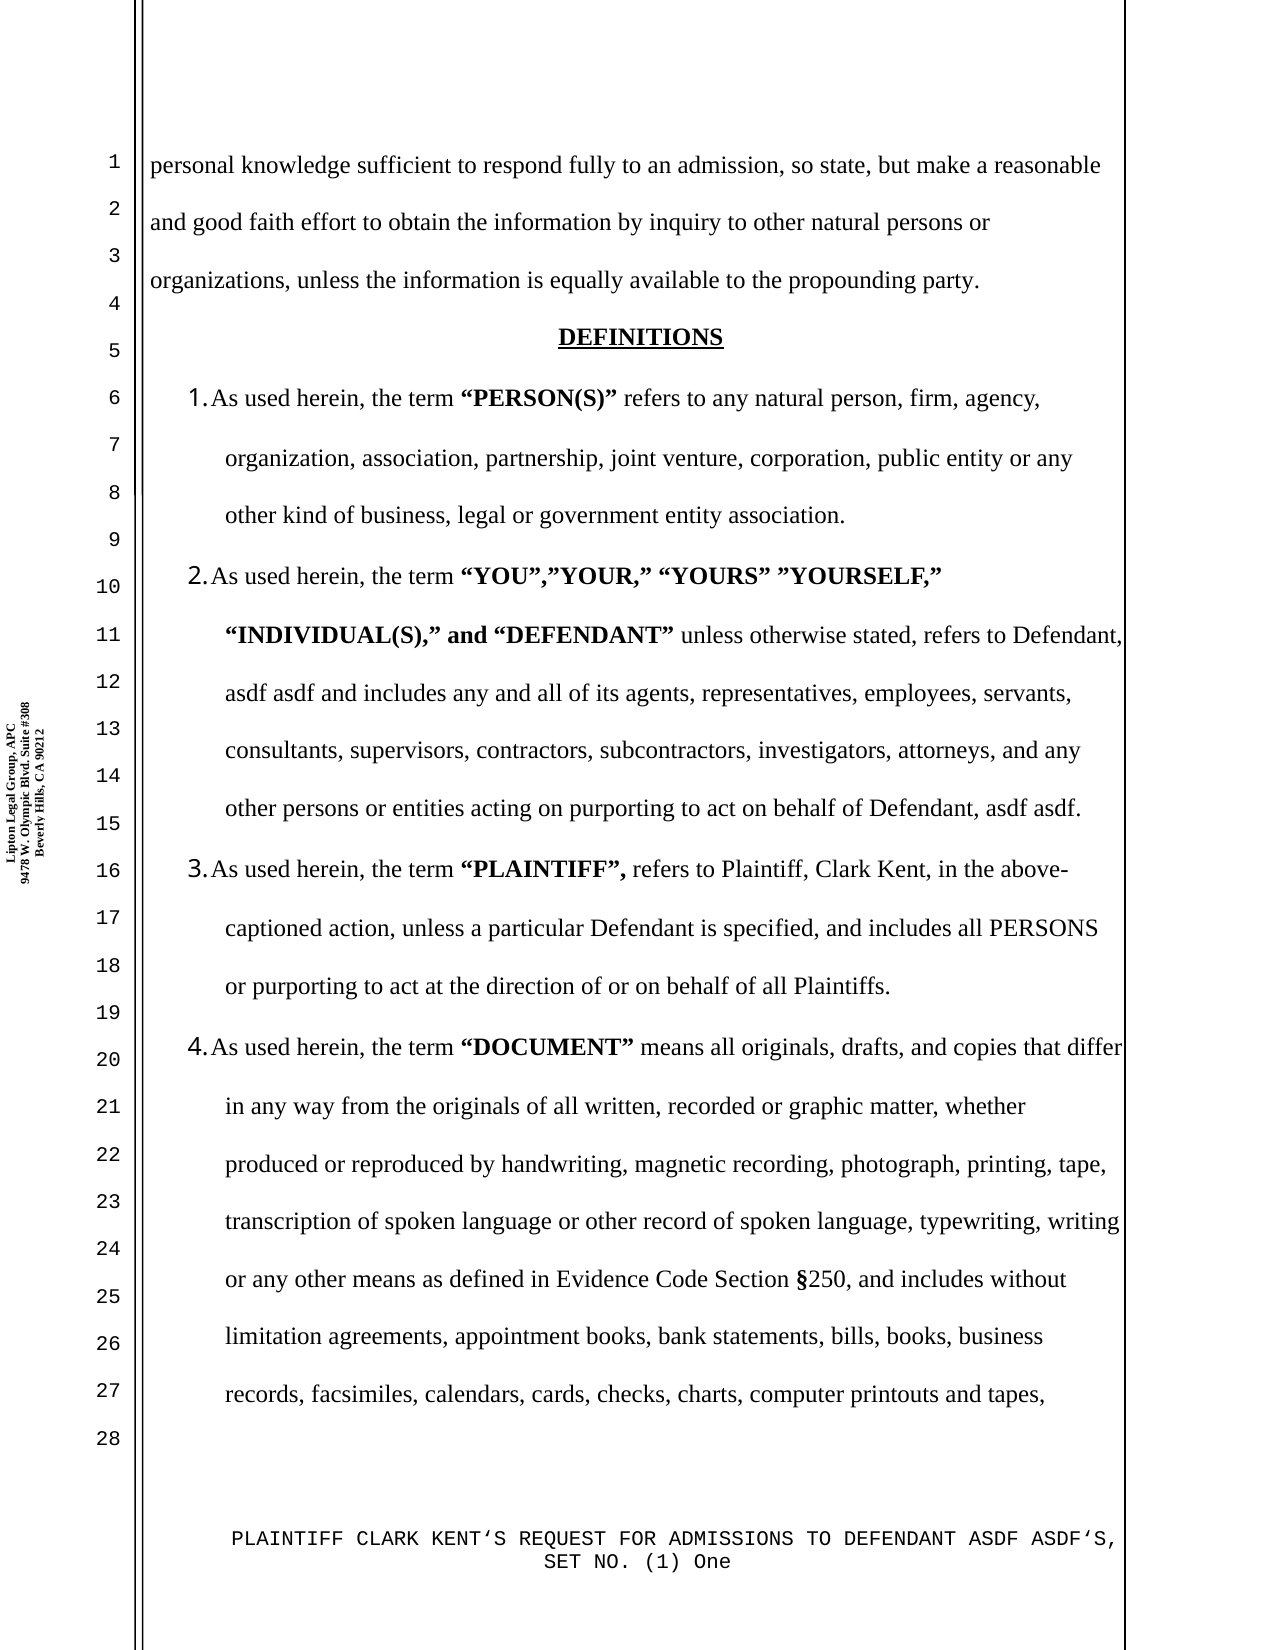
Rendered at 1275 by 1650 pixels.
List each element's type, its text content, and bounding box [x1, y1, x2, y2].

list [187, 1028, 1125, 1407]
list As used herein, the term “PLAINTIFF”, refers to Plaintiff, Clark Kent, in the above-captioned action, unless a particular Defendant is specified, and includes all PERSONS or purporting to act at the direction of or on behalf of all Plaintiffs. [187, 851, 1125, 1000]
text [150, 150, 1125, 294]
list As used herein, the term “YOU”,”YOUR,” “YOURS” ”YOURSELF,” “INDIVIDUAL(S),” and “DEFENDANT” unless otherwise stated, refers to Defendant, asdf asdf and includes any and all of its agents, representatives, employees, servants, consultants, supervisors, contractors, subcontractors, investigators, attorneys, and any other persons or entities acting on purporting to act on behalf of Defendant, asdf asdf. [187, 558, 1125, 822]
text DEFINITIONS [150, 322, 1125, 351]
list As used herein, the term “PERSON(S)” refers to any natural person, firm, agency, organization, association, partnership, joint venture, corporation, public entity or any other kind of business, legal or government entity association. [187, 380, 1125, 529]
